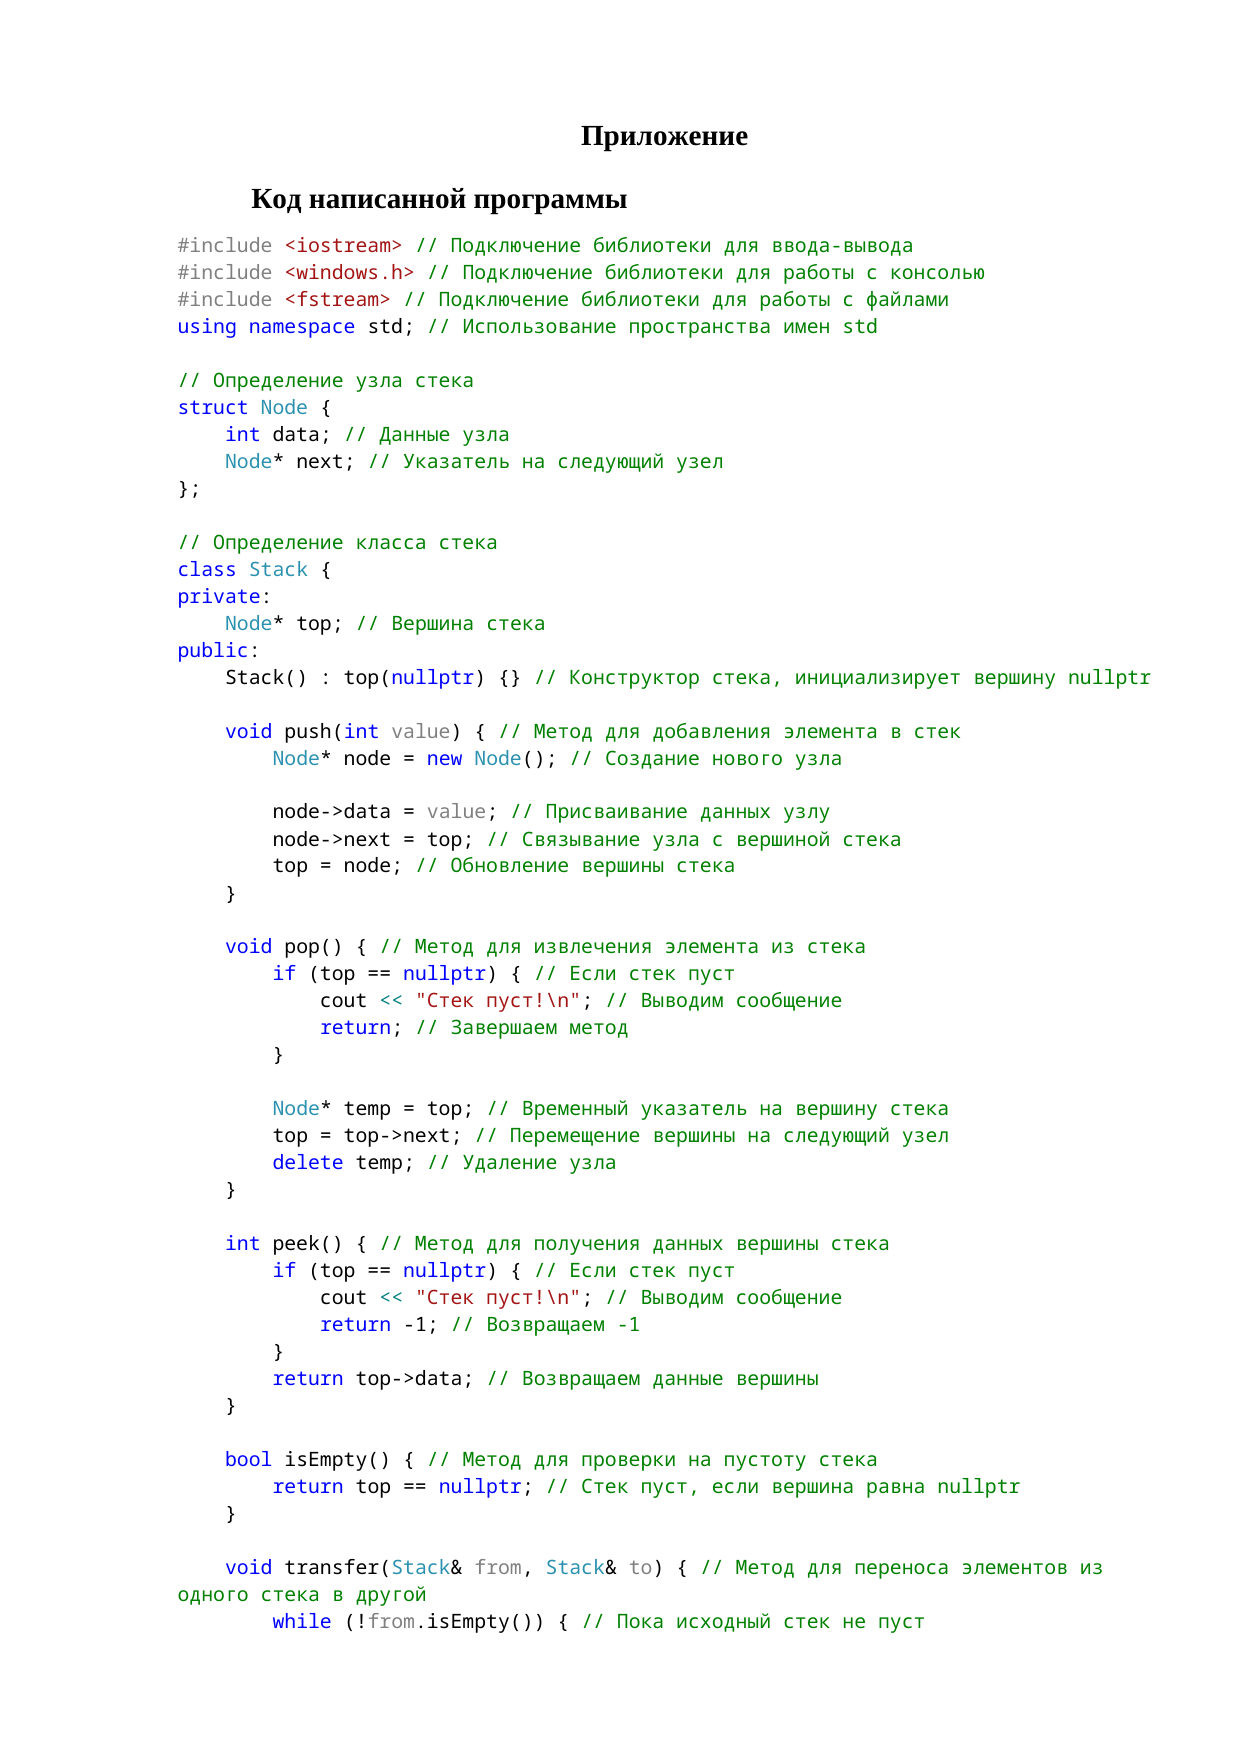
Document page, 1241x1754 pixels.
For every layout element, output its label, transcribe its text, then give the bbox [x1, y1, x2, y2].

text // Определение класса стека [177, 528, 1152, 555]
text cout << "Стек пуст!\n"; // Выводим сообщение [177, 987, 1152, 1014]
text struct Node { [177, 393, 1152, 420]
text Node* node = new Node(); // Создание нового узла [177, 744, 1152, 771]
text if (top == nullptr) { // Если стек пуст [177, 1256, 1152, 1283]
text while (!from.isEmpty()) { // Пока исходный стек не пуст [177, 1607, 1152, 1634]
text } [177, 879, 1152, 906]
text delete temp; // Удаление узла [177, 1148, 1152, 1176]
text Stack() : top(nullptr) {} // Конструктор стека, инициализирует вершину nullptr [177, 663, 1152, 690]
text } [177, 1337, 1152, 1364]
text } [177, 1041, 1152, 1068]
text int data; // Данные узла [177, 420, 1152, 447]
text using namespace std; // Использование пространства имен std [177, 312, 1152, 339]
text int peek() { // Метод для получения данных вершины стека [177, 1229, 1152, 1256]
text return -1; // Возвращаем -1 [177, 1310, 1152, 1337]
text Node* next; // Указатель на следующий узел [177, 447, 1152, 474]
text top = node; // Обновление вершины стека [177, 852, 1152, 879]
text void push(int value) { // Метод для добавления элемента в стек [177, 717, 1152, 744]
text return top == nullptr; // Стек пуст, если вершина равна nullptr [177, 1472, 1152, 1499]
text bool isEmpty() { // Метод для проверки на пустоту стека [177, 1445, 1152, 1472]
text Node* temp = top; // Временный указатель на вершину стека [177, 1094, 1152, 1122]
subtitle Код написанной программы [177, 181, 1152, 214]
text public: [177, 636, 1152, 663]
text void transfer(Stack& from, Stack& to) { // Метод для переноса элементов из одного стека в другой [177, 1553, 1152, 1607]
text #include <windows.h> // Подключение библиотеки для работы с консолью [177, 258, 1152, 285]
text cout << "Стек пуст!\n"; // Выводим сообщение [177, 1283, 1152, 1310]
text } [177, 1176, 1152, 1202]
text #include <iostream> // Подключение библиотеки для ввода-вывода [177, 231, 1152, 258]
text Node* top; // Вершина стека [177, 609, 1152, 636]
text #include <fstream> // Подключение библиотеки для работы с файлами [177, 285, 1152, 312]
text node->data = value; // Присваивание данных узлу [177, 798, 1152, 825]
text // Определение узла стека [177, 366, 1152, 393]
text } [177, 1391, 1152, 1418]
text void pop() { // Метод для извлечения элемента из стека [177, 933, 1152, 960]
text return top->data; // Возвращаем данные вершины [177, 1364, 1152, 1391]
text } [177, 1499, 1152, 1526]
text if (top == nullptr) { // Если стек пуст [177, 960, 1152, 987]
text }; [177, 474, 1152, 501]
text top = top->next; // Перемещение вершины на следующий узел [177, 1122, 1152, 1148]
text return; // Завершаем метод [177, 1014, 1152, 1041]
text node->next = top; // Связывание узла с вершиной стека [177, 825, 1152, 852]
text private: [177, 582, 1152, 609]
subtitle Приложение [177, 118, 1152, 152]
text class Stack { [177, 555, 1152, 582]
